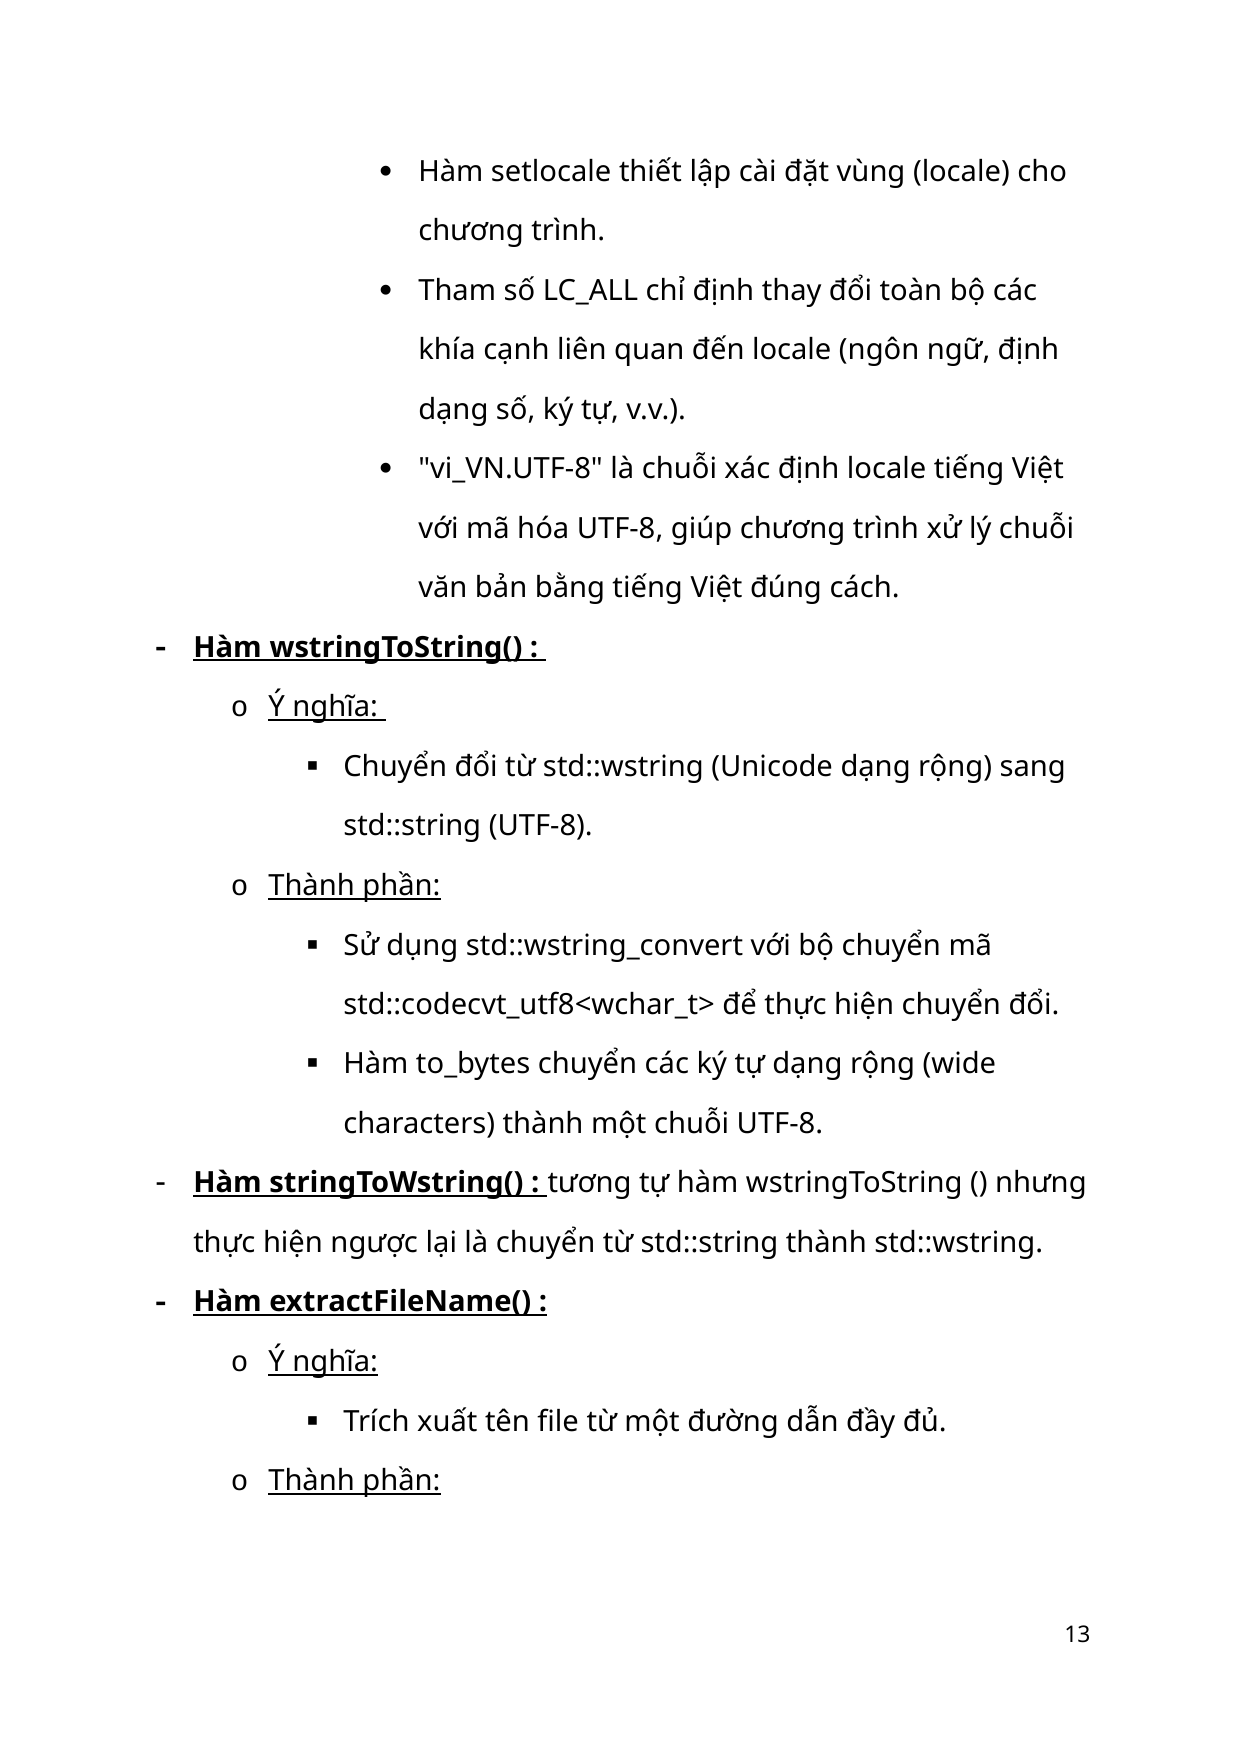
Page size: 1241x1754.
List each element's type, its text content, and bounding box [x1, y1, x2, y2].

list Ý nghĩa: [231, 1340, 1090, 1380]
list Hàm stringToWstring() : tương tự hàm wstringToString () nhưng thực hiện ngược lại là chuyển từ std::string thành std::wstring. [156, 1162, 1090, 1261]
list Hàm setlocale thiết lập cài đặt vùng (locale) cho chương trình. [381, 150, 1090, 249]
list Tham số LC_ALL chỉ định thay đổi toàn bộ các khía cạnh liên quan đến locale (ngôn ngữ, định dạng số, ký tự, v.v.). [381, 269, 1090, 428]
list Ý nghĩa: [231, 685, 1090, 725]
list Trích xuất tên file từ một đường dẫn đầy đủ. [306, 1400, 1090, 1440]
list Thành phần: [231, 864, 1090, 904]
list Chuyển đổi từ std::wstring (Unicode dạng rộng) sang std::string (UTF-8). [306, 745, 1090, 844]
list Thành phần: [231, 1459, 1090, 1499]
list Sử dụng std::wstring_convert với bộ chuyển mã std::codecvt_utf8<wchar_t> để thực hiện chuyển đổi. [306, 924, 1090, 1023]
list Hàm wstringToString() : [156, 626, 1090, 666]
list "vi_VN.UTF-8" là chuỗi xác định locale tiếng Việt với mã hóa UTF-8, giúp chương trình xử lý chuỗi văn bản bằng tiếng Việt đúng cách. [381, 447, 1090, 606]
list Hàm to_bytes chuyển các ký tự dạng rộng (wide characters) thành một chuỗi UTF-8. [306, 1043, 1090, 1142]
list Hàm extractFileName() : [156, 1281, 1090, 1320]
